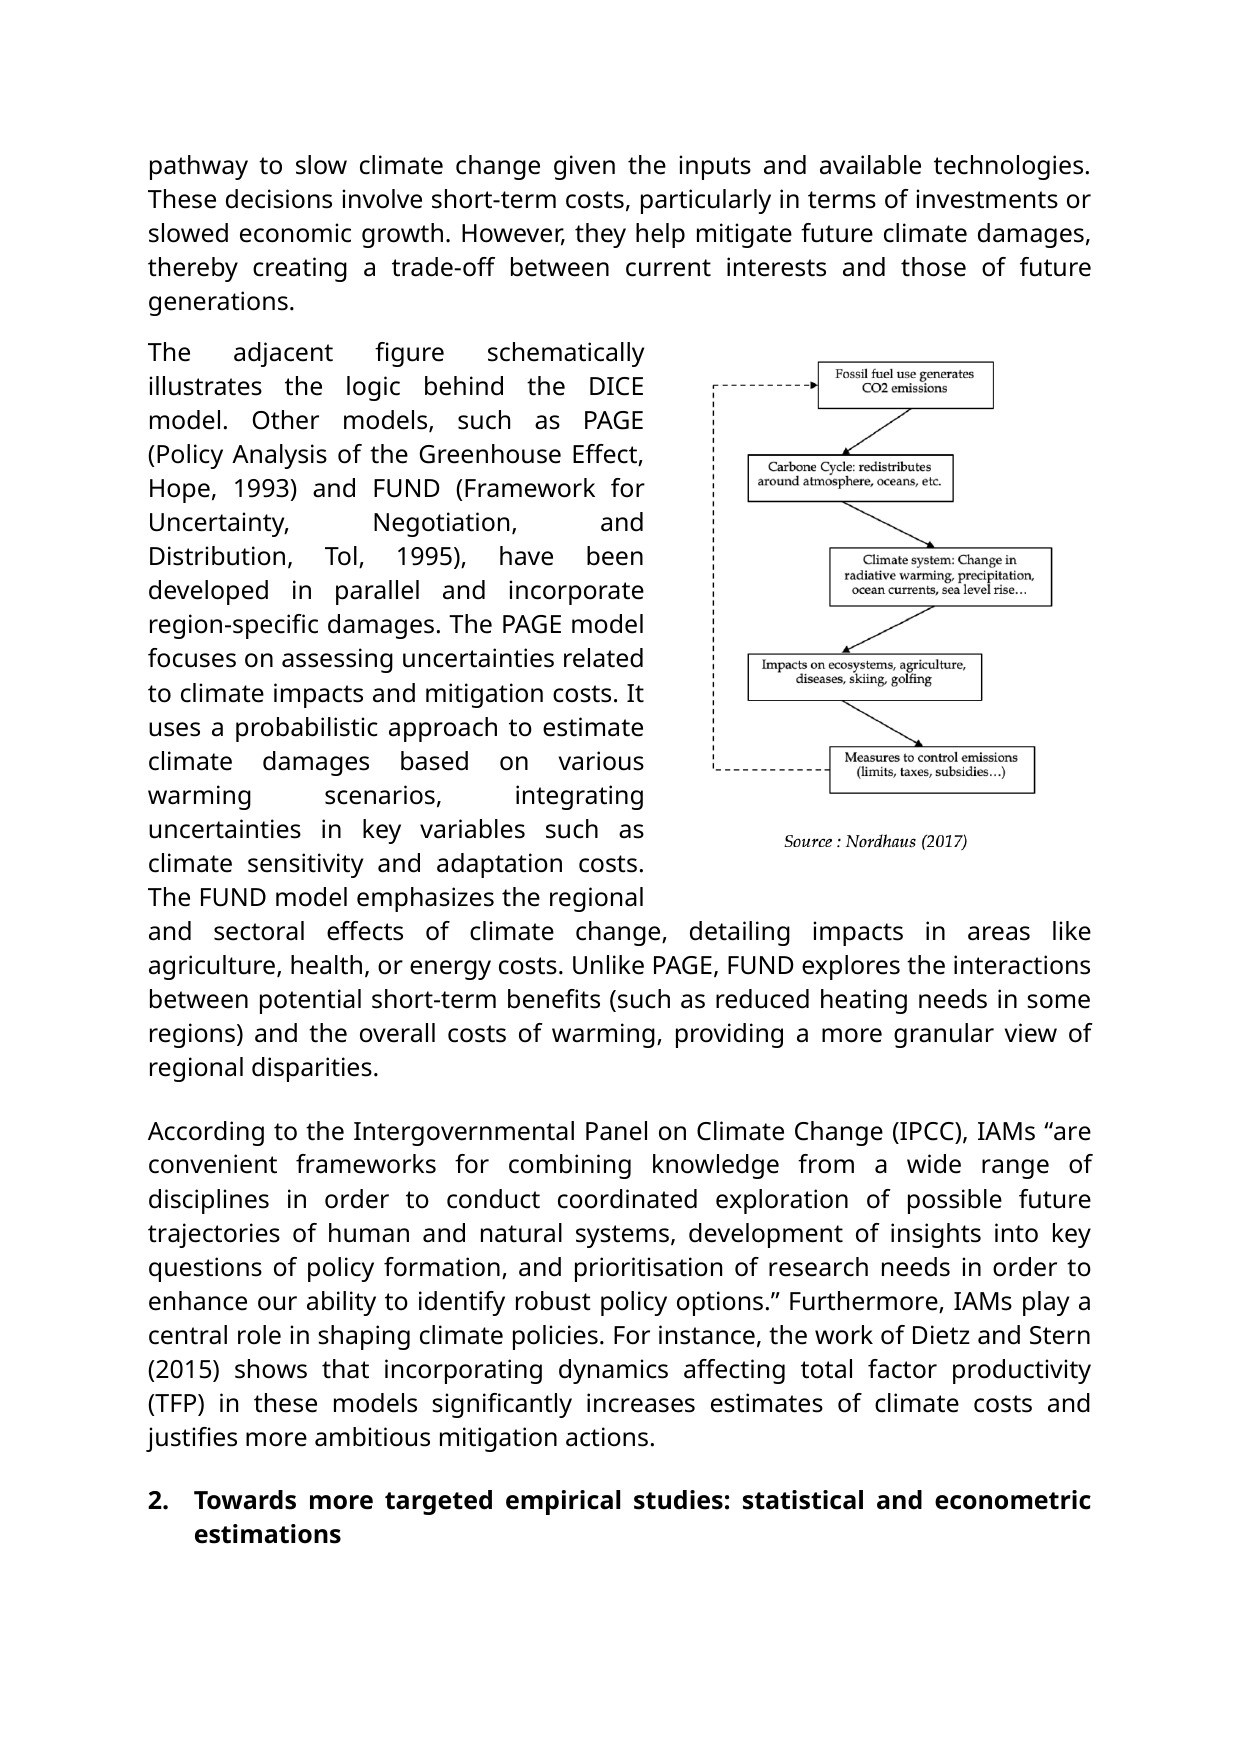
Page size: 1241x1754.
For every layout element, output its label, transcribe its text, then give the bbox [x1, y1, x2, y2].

picture [663, 334, 1124, 882]
list Towards more targeted empirical studies: statistical and econometric estimations [148, 1483, 1093, 1551]
text According to the Intergovernmental Panel on Climate Change (IPCC), IAMs “are convenient frameworks for combining knowledge from a wide range of disciplines in order to conduct coordinated exploration of possible future trajectories of human and natural systems, development of insights into key questions of policy formation, and prioritisation of research needs in order to enhance our ability to identify robust policy options.” Furthermore, IAMs play a central role in shaping climate policies. For instance, the work of Dietz and Stern (2015) shows that incorporating dynamics affecting total factor productivity (TFP) in these models significantly increases estimates of climate costs and justifies more ambitious mitigation actions. [148, 1113, 1093, 1454]
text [148, 148, 1093, 318]
